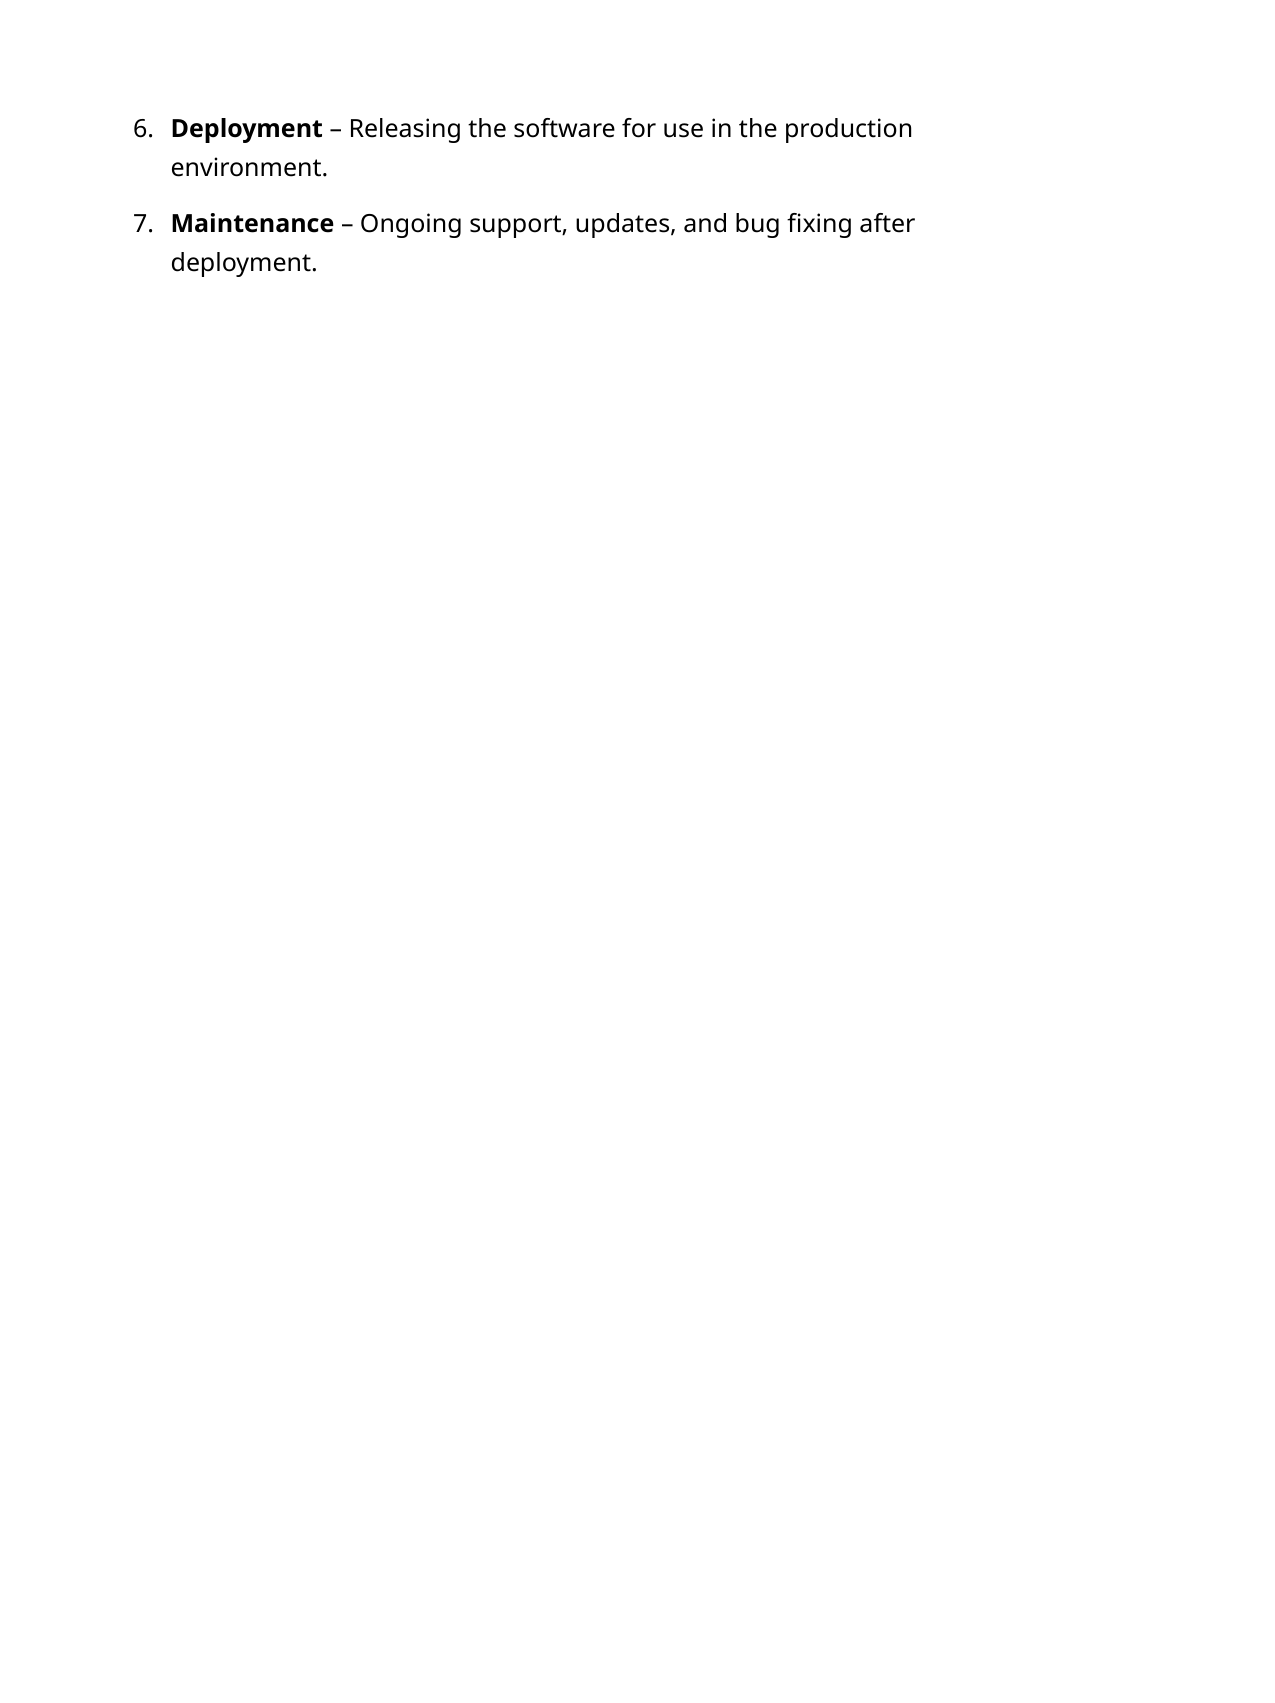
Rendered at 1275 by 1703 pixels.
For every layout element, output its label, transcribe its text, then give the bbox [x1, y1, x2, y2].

list Maintenance – Ongoing support, updates, and bug fixing after deployment. [133, 206, 1014, 279]
list Deployment – Releasing the software for use in the production environment. [133, 111, 1014, 184]
